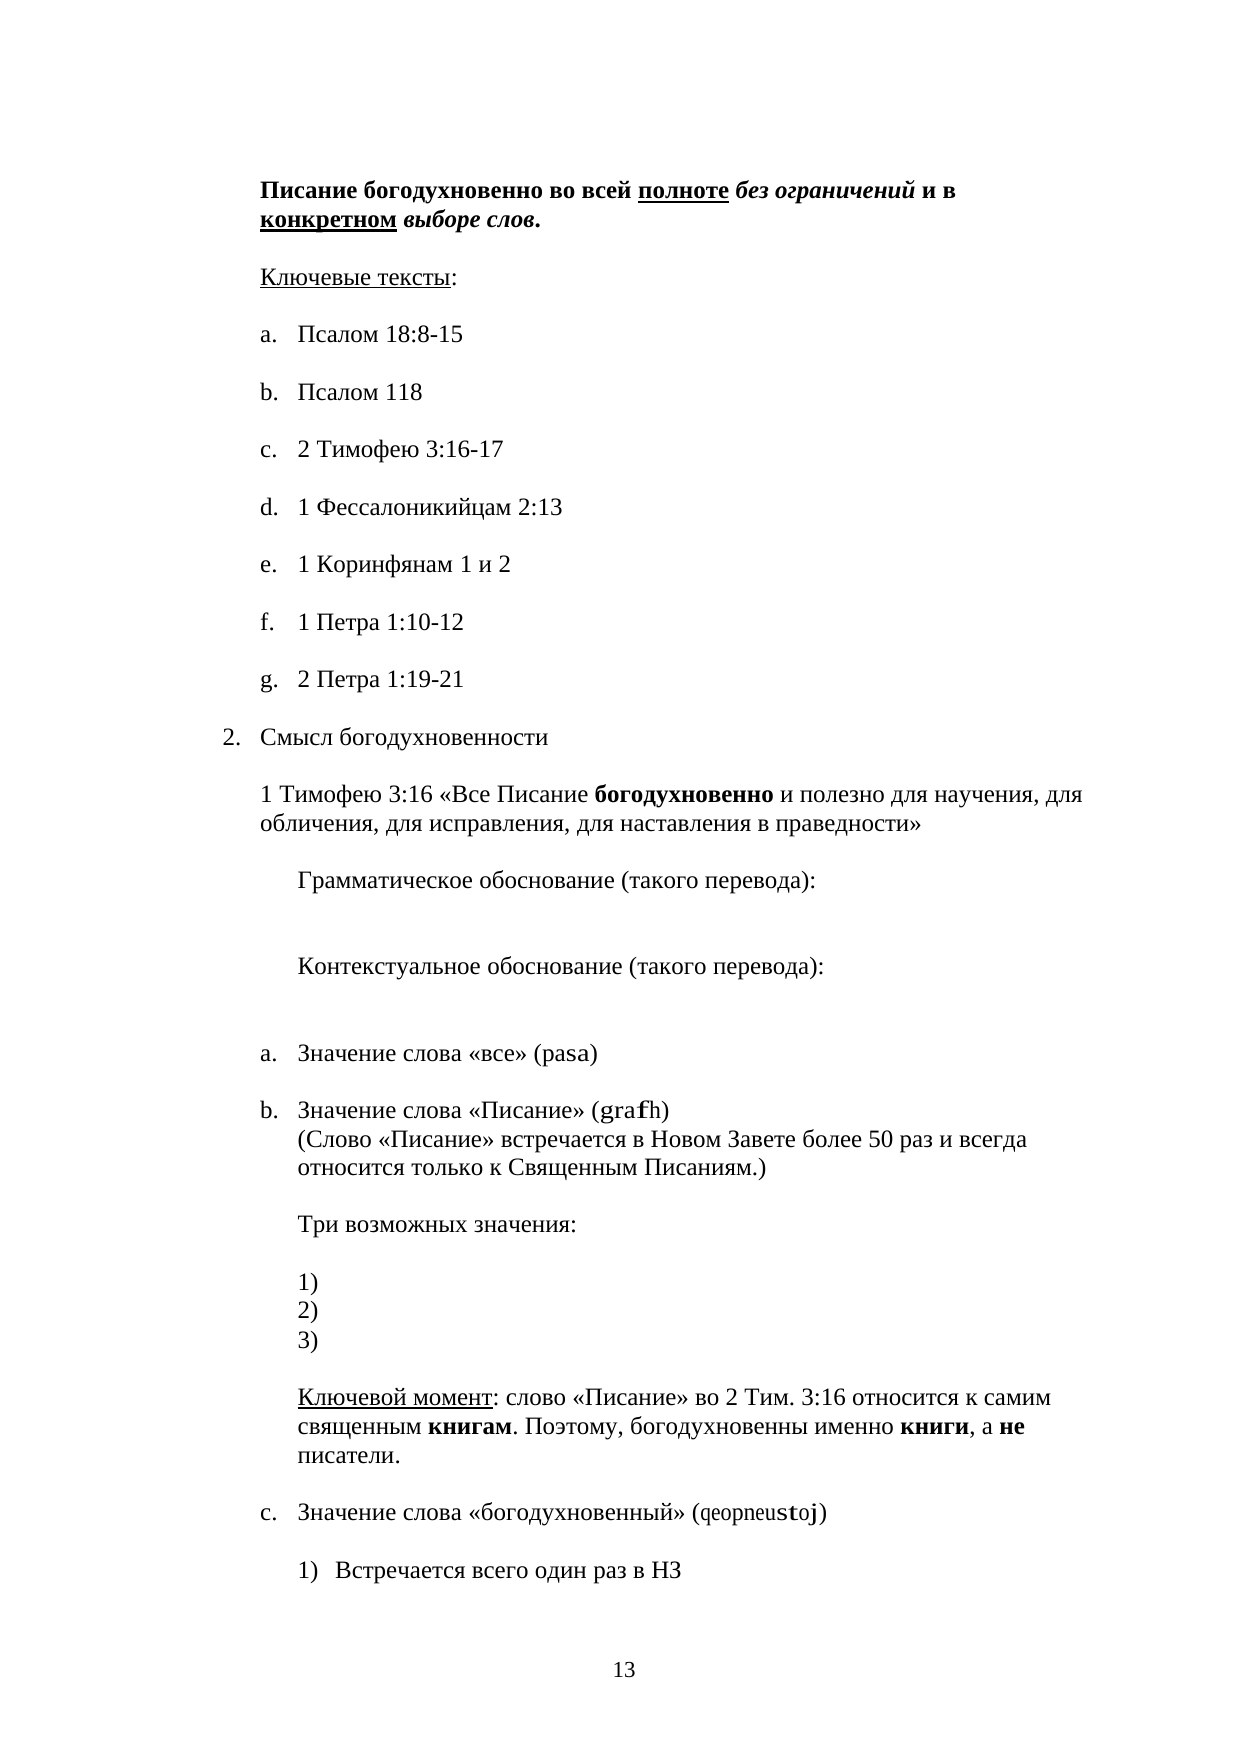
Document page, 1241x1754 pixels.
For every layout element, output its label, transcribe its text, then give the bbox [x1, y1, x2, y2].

text Три возможных значения: [297, 1209, 1121, 1238]
list Значение слова «все» (pa/sa) [260, 1038, 1121, 1066]
list Тимофею 3:16 «Все Писание богодухновенно и полезно для научения, для обличения, для исправления, для наставления в праведности» [260, 779, 1082, 837]
text Грамматическое обоснование (такого перевода): Контекстуальное обоснование (такого перевода): [297, 865, 825, 980]
list Псалом 118 [260, 377, 1121, 405]
list Смысл богодухновенности [222, 722, 1121, 750]
list Значение слова «богодухновенный» (qeo,pneustoj) [260, 1497, 1121, 1526]
text 3) [297, 1325, 1121, 1353]
text g. 2 Петра 1:19-21 [260, 664, 1121, 693]
list Псалом 18:8-15 [260, 319, 1121, 348]
text Ключевые тексты: [260, 262, 1121, 290]
text f. 1 Петра 1:10-12 [260, 607, 1121, 635]
text Писание богодухновенно во всей полноте без ограничений и в конкретном выборе слов. [260, 176, 958, 233]
text Ключевой момент: слово «Писание» во 2 Тим. 3:16 относится к самим священным книгам. Поэтому, богодухновенны именно книги, а не писатели. [297, 1382, 1054, 1468]
text (Слово «Писание» встречается в Новом Завете более 50 раз и всегда относится только к Священным Писаниям.) [297, 1124, 1030, 1181]
list 1 Коринфянам 1 и 2 [260, 549, 1121, 578]
list 1 Фессалоникийцам 2:13 [260, 492, 1121, 520]
list Встречается всего один раз в НЗ [297, 1555, 1121, 1583]
list 2 Тимофею 3:16-17 [260, 434, 1121, 463]
list Значение слова «Писание» (grafh), [260, 1095, 1121, 1124]
text 2) [297, 1296, 1121, 1324]
text 1) [297, 1267, 1121, 1296]
